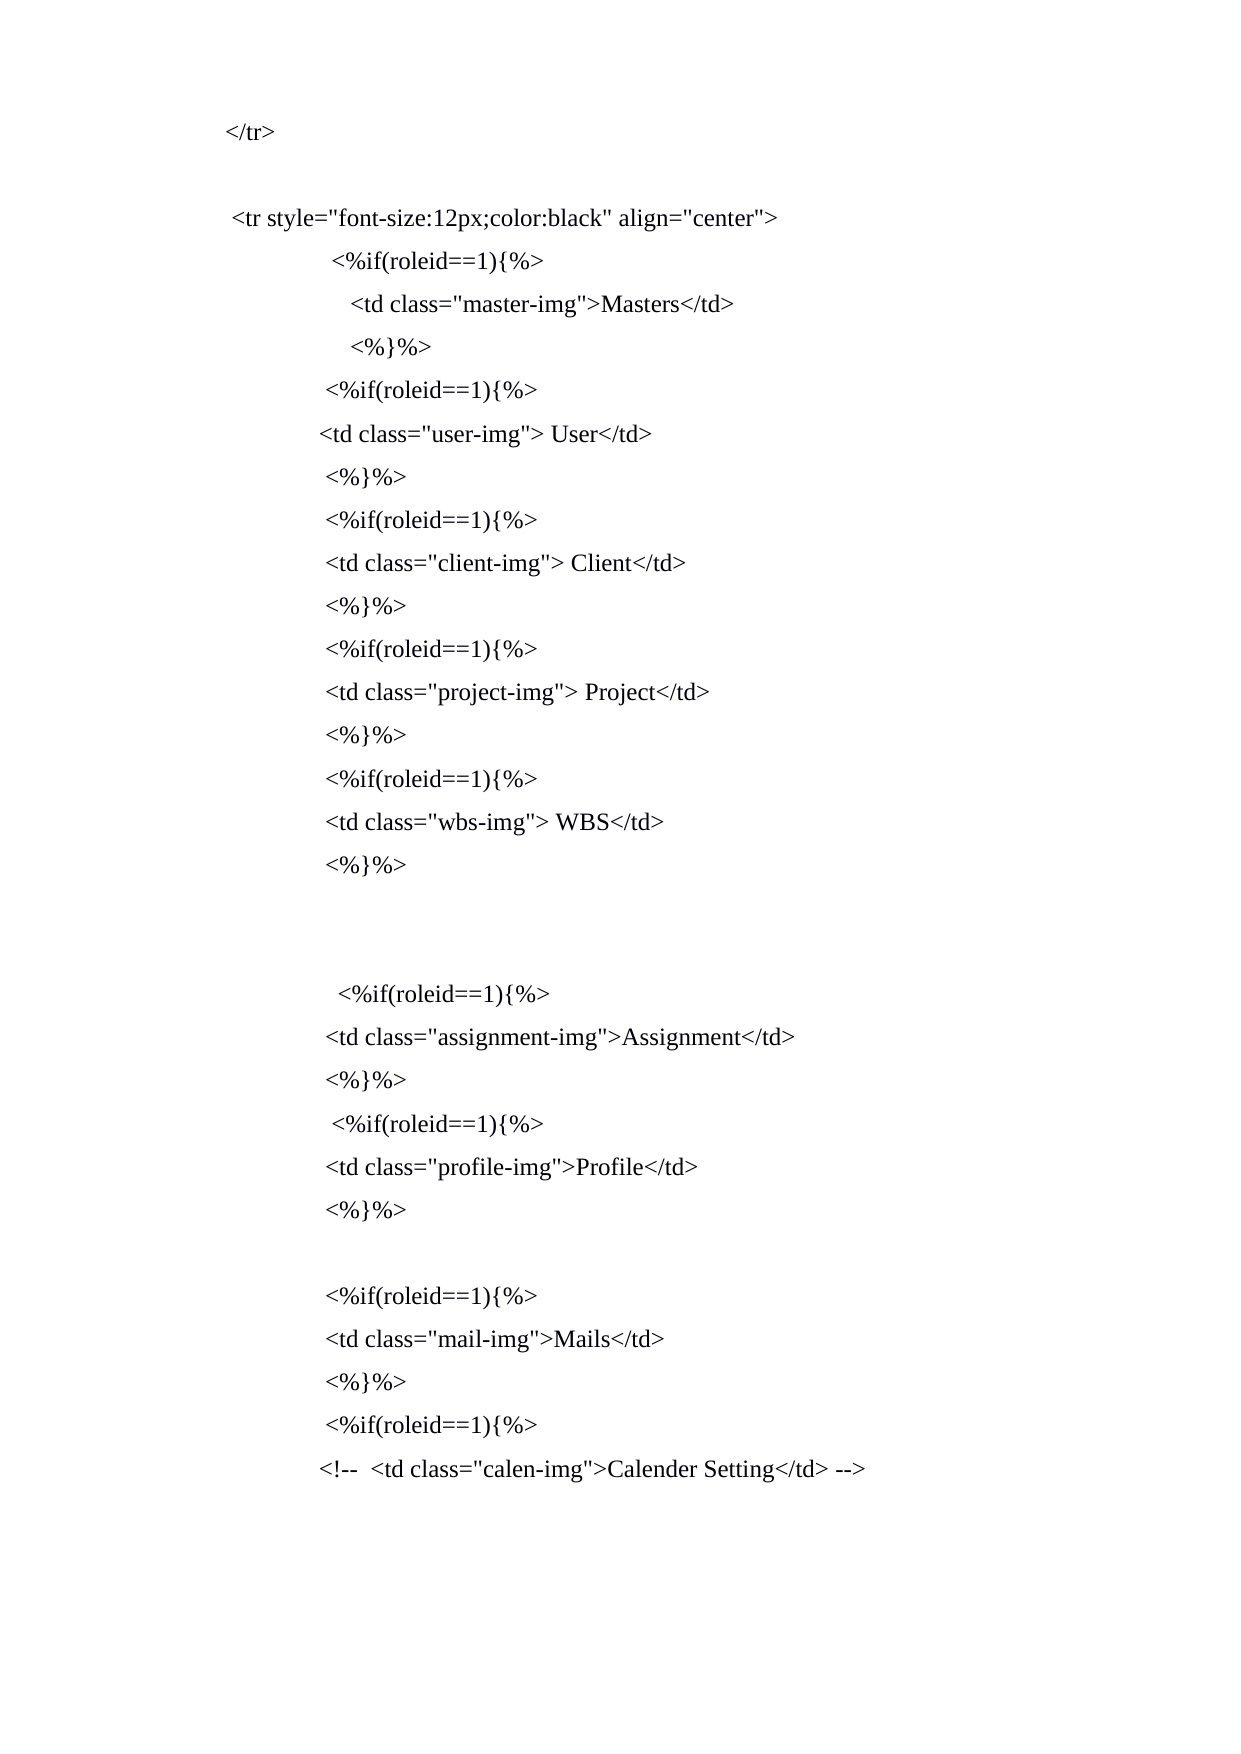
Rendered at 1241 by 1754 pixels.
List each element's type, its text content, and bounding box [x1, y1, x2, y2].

list <%}%> [150, 1195, 1090, 1224]
list <td class="user-img"> User</td> [150, 419, 1090, 447]
list <%}%> [150, 1367, 1090, 1396]
list <!-- <td class="calen-img">Calender Setting</td> --> [150, 1454, 1090, 1482]
list <%}%> [150, 721, 1090, 749]
list <%if(roleid==1){%> [150, 1109, 1090, 1137]
list <td class="client-img"> Client</td> [150, 548, 1090, 577]
list <td class="assignment-img">Assignment</td> [150, 1022, 1090, 1051]
list <td class="wbs-img"> WBS</td> [150, 807, 1090, 836]
list <%}%> [150, 850, 1090, 879]
list <td class="project-img"> Project</td> [150, 677, 1090, 706]
list </tr> [150, 117, 1090, 146]
list <%}%> [150, 591, 1090, 620]
list <%if(roleid==1){%> [150, 1281, 1090, 1310]
list <%if(roleid==1){%> [150, 634, 1090, 663]
list <tr style="font-size:12px;color:black" align="center"> [150, 203, 1090, 232]
list <%if(roleid==1){%> [150, 246, 1090, 275]
list <%if(roleid==1){%> [150, 979, 1090, 1008]
list <td class="mail-img">Mails</td> [150, 1324, 1090, 1353]
list <%if(roleid==1){%> [150, 505, 1090, 534]
list <%}%> [150, 462, 1090, 491]
list <%if(roleid==1){%> [150, 376, 1090, 404]
list <td class="master-img">Masters</td> [150, 289, 1090, 318]
list <%}%> [150, 332, 1090, 361]
list <td class="profile-img">Profile</td> [150, 1152, 1090, 1181]
list <%}%> [150, 1066, 1090, 1094]
list <%if(roleid==1){%> [150, 1411, 1090, 1439]
list <%if(roleid==1){%> [150, 764, 1090, 792]
